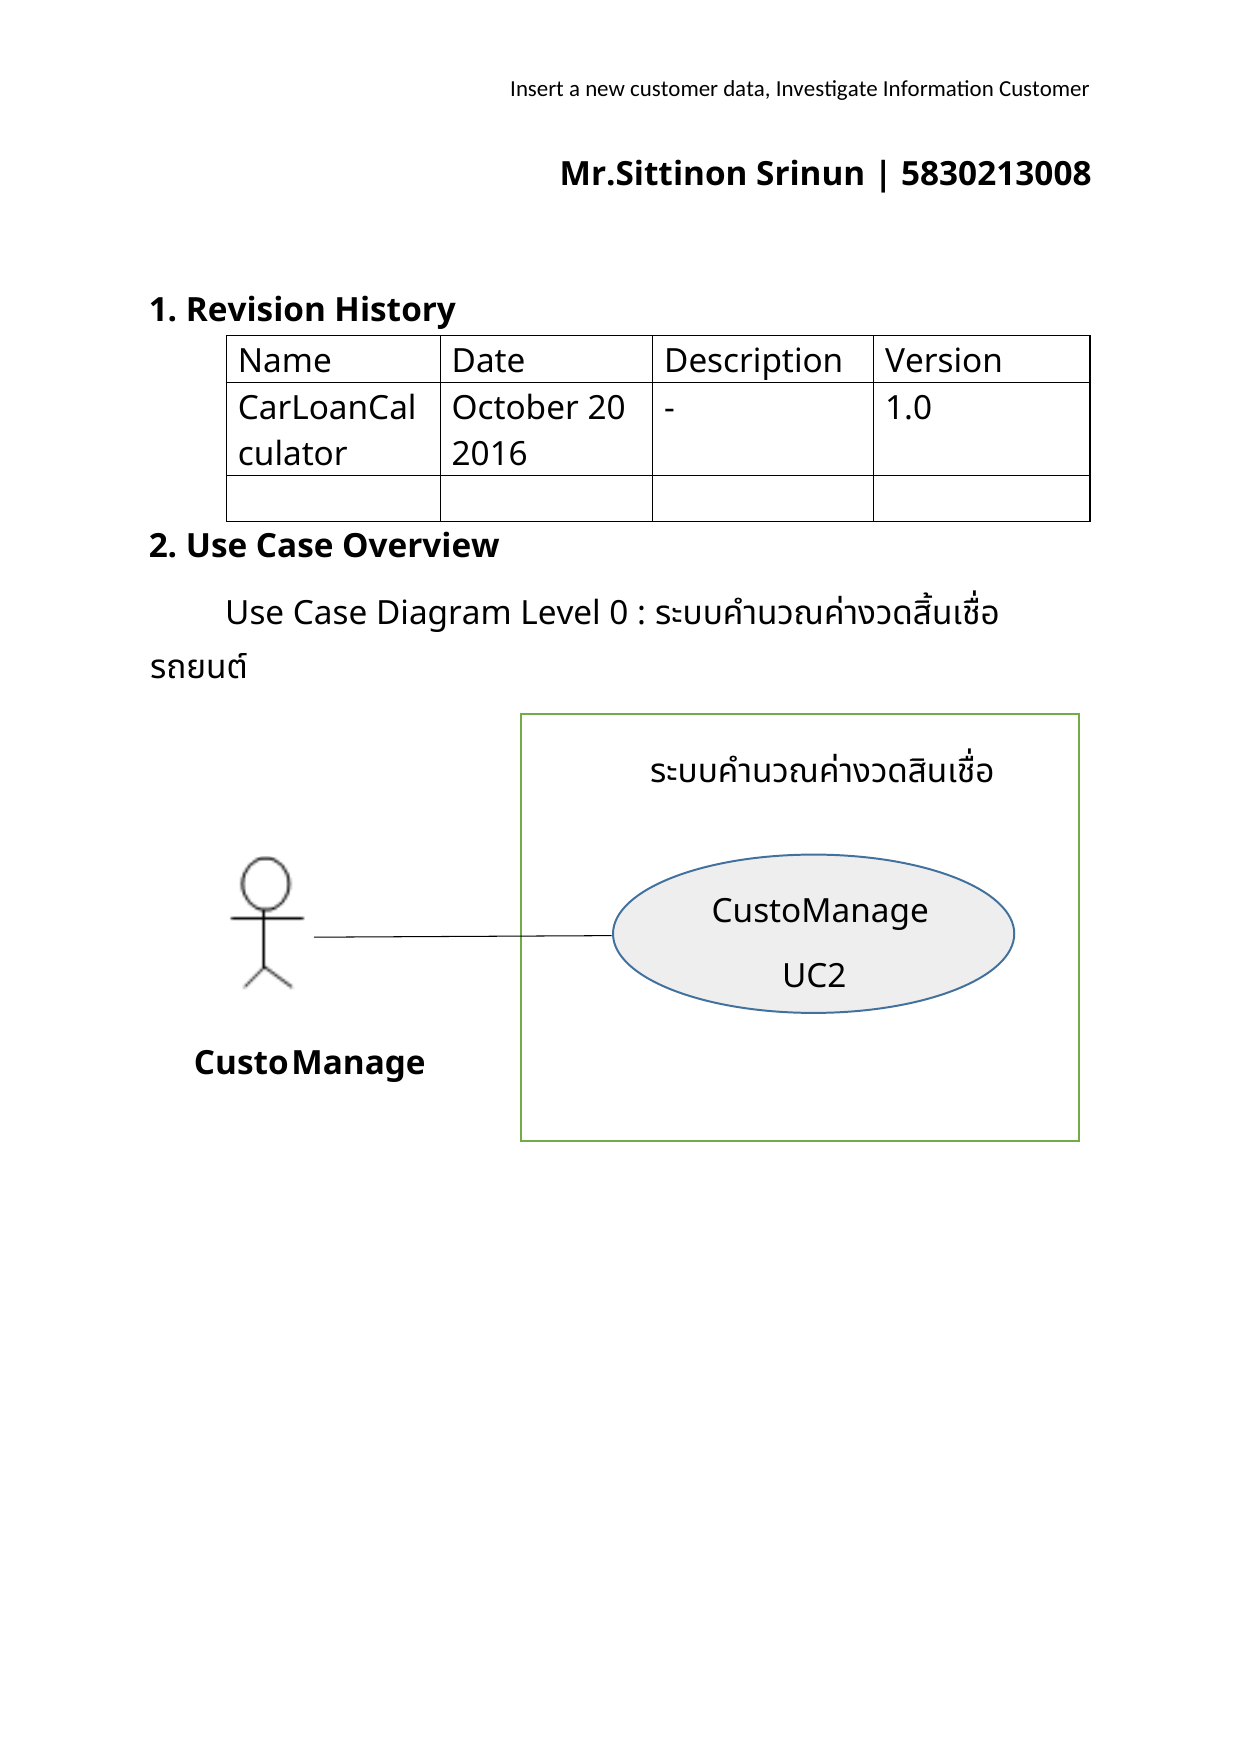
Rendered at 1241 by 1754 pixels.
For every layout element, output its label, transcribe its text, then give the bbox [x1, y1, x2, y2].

table_cell [874, 476, 1089, 521]
table_cell - [653, 383, 873, 475]
picture [672, 886, 955, 982]
subtitle 1. Revision History [148, 286, 1090, 331]
table_cell October 20 2016 [441, 383, 652, 475]
table_header Date [441, 336, 652, 382]
table_header Description [653, 336, 873, 382]
picture [513, 722, 1091, 1133]
table_cell CarLoanCalculator [227, 383, 440, 475]
text Use Case Diagram Level 0 : ระบบคำนวณค่างวดสิ้นเชื่อรถยนต์ [150, 589, 1090, 694]
table_header Name [227, 336, 440, 382]
table_cell [653, 476, 873, 521]
table_cell [441, 476, 652, 521]
table_cell [227, 476, 440, 521]
table_cell 1.0 [874, 383, 1089, 475]
table_header Version [874, 336, 1089, 382]
text Mr.Sittinon Srinun | 5830213008 [150, 150, 1092, 195]
picture [175, 856, 366, 1054]
subtitle 2. Use Case Overview [148, 522, 1090, 567]
